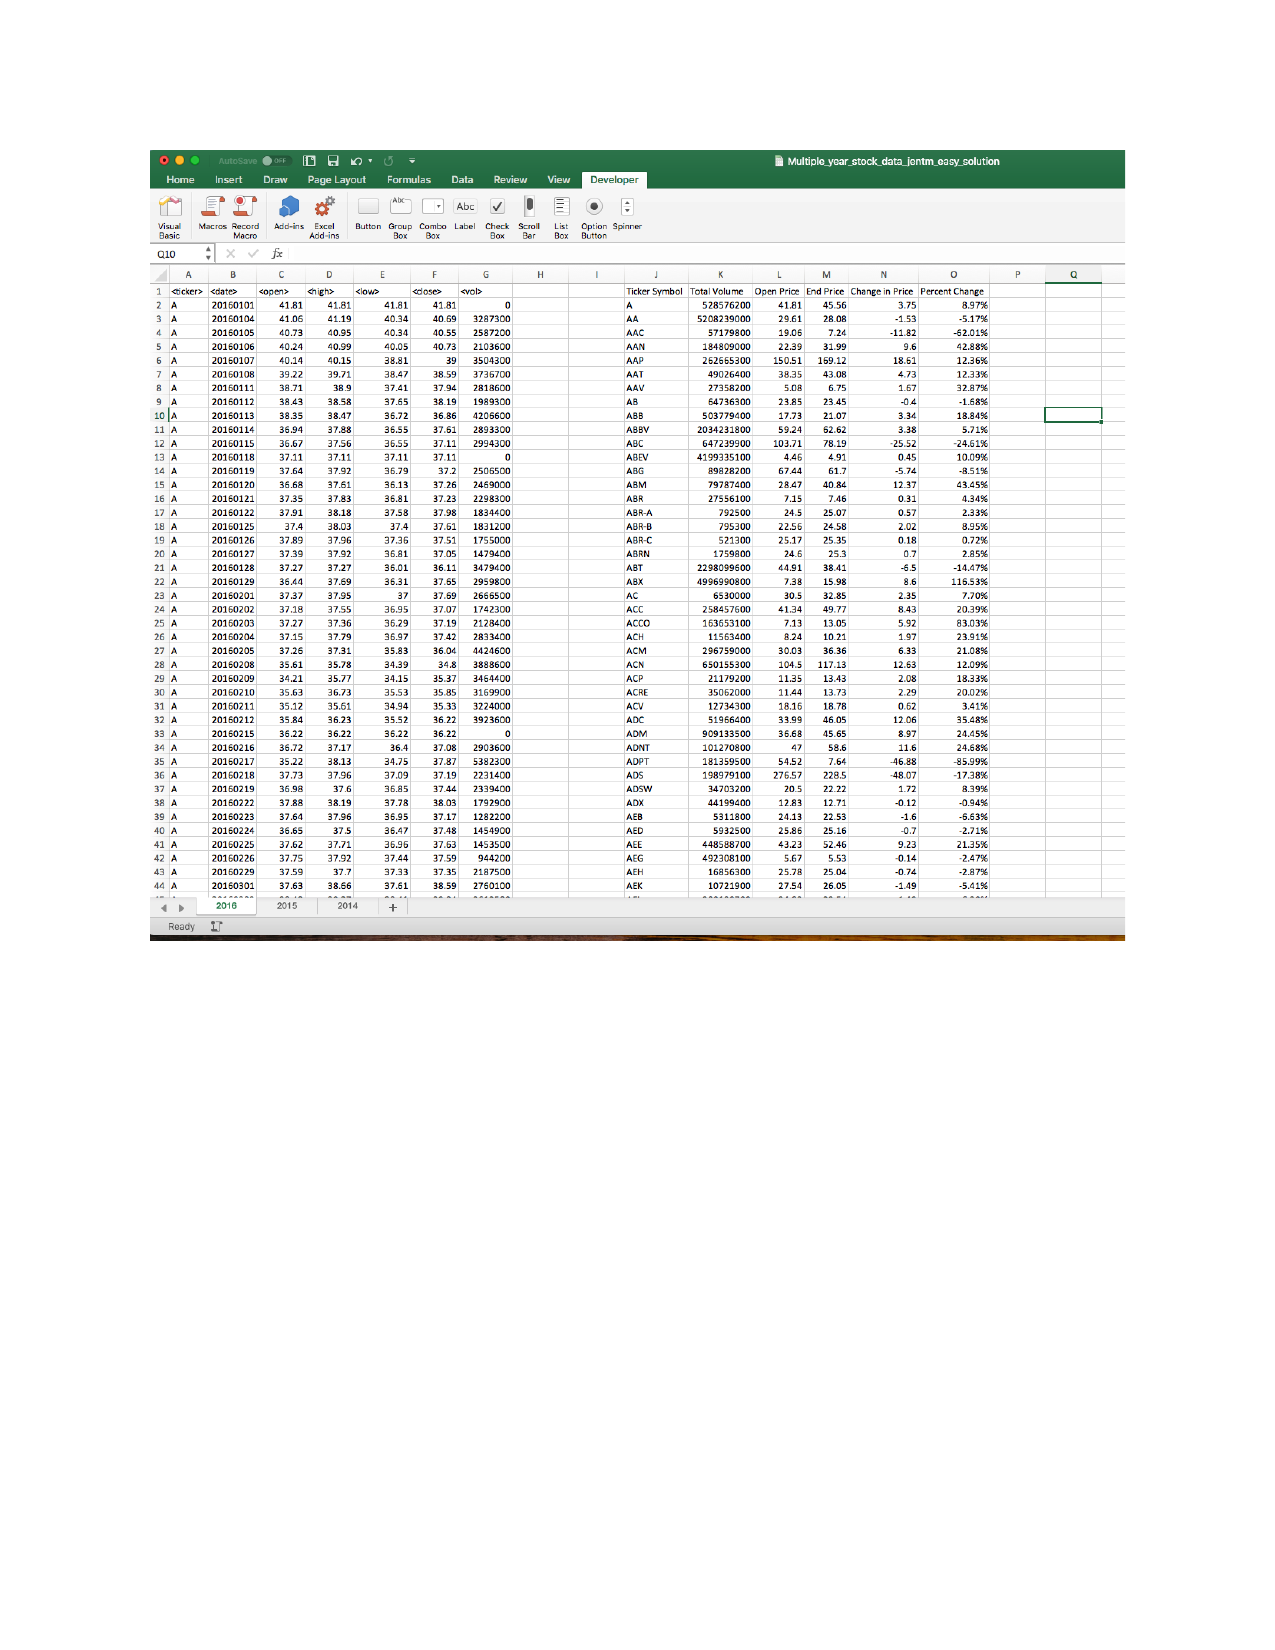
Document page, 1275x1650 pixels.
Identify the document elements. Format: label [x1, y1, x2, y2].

picture [150, 150, 1125, 941]
